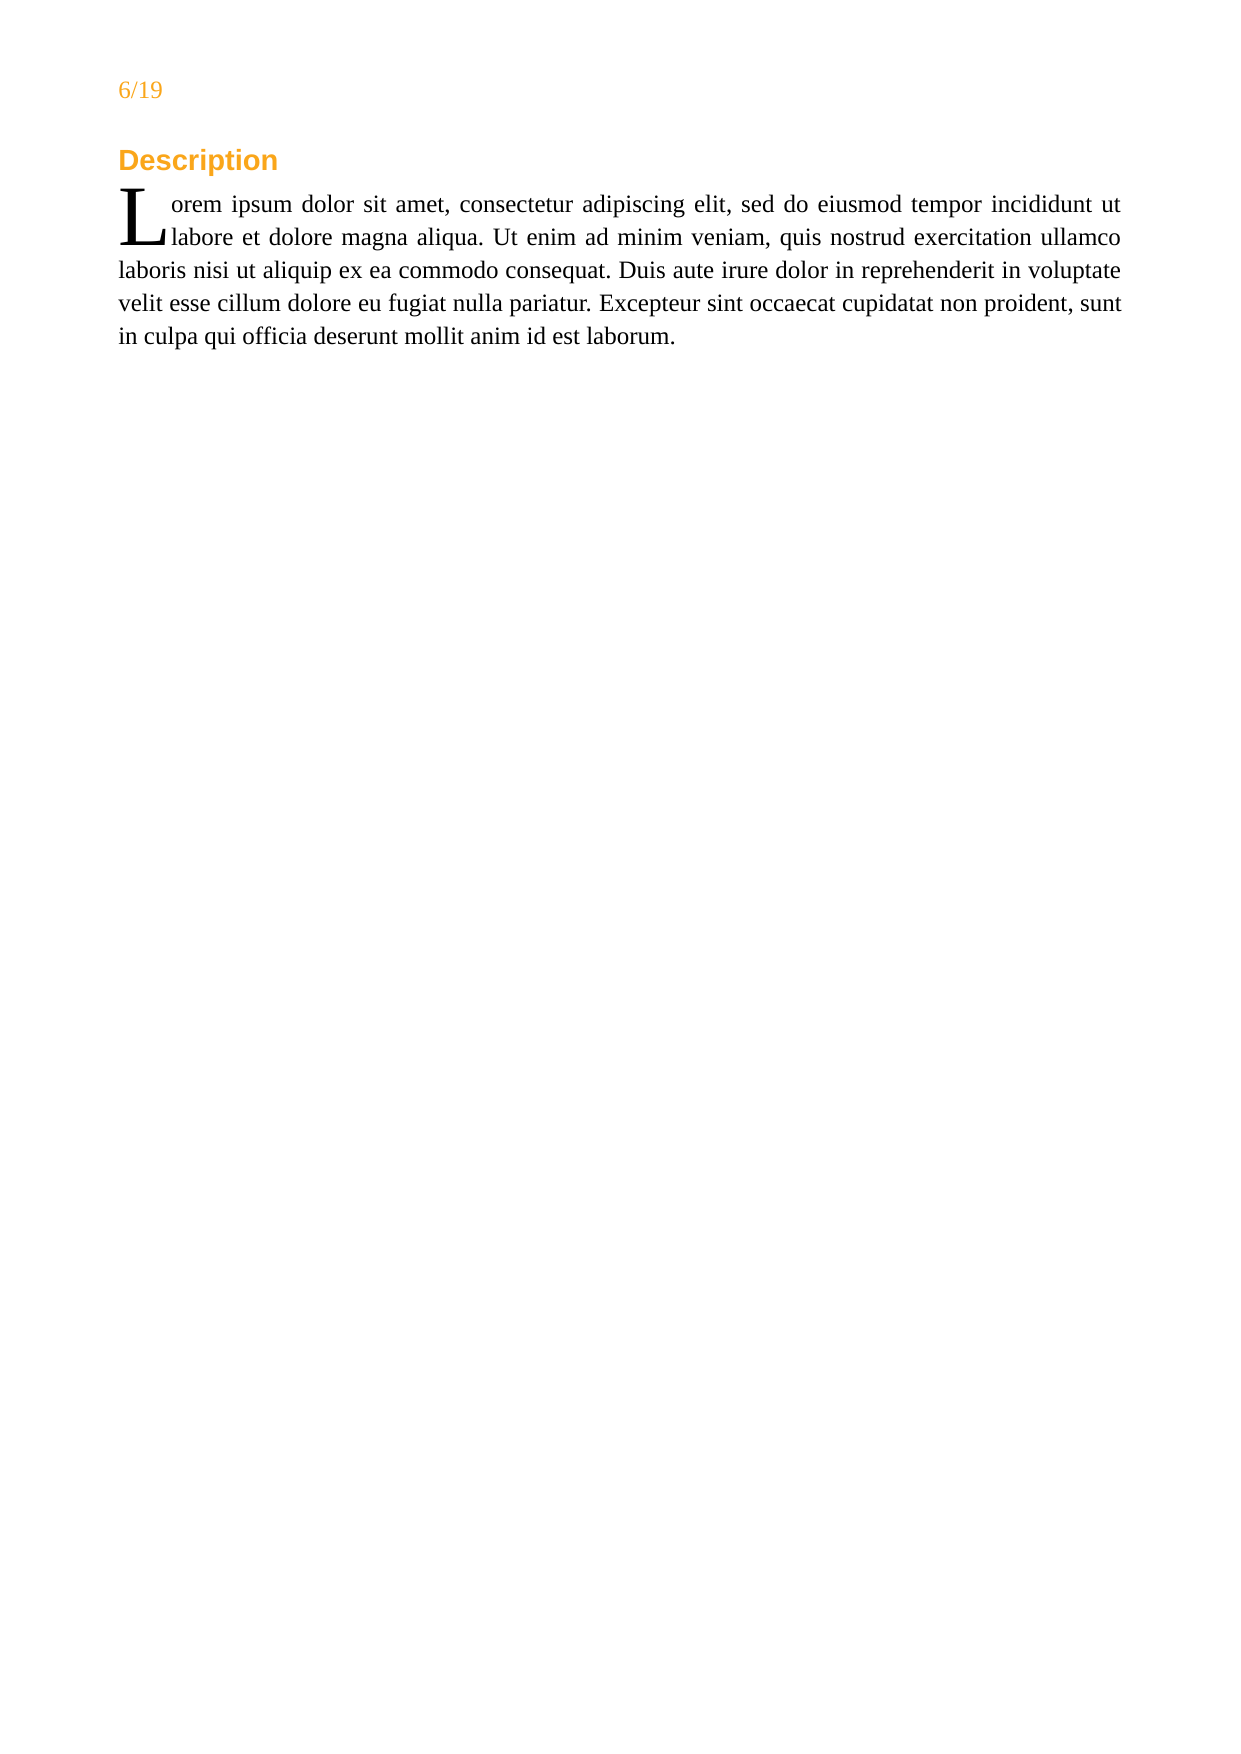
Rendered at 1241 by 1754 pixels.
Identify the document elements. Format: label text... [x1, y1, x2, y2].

text orem ipsum dolor sit amet, consectetur adipiscing elit, sed do eiusmod tempor incididunt ut labore et dolore magna aliqua. Ut enim ad minim veniam, quis nostrud exercitation ullamco laboris nisi ut aliquip ex ea commodo consequat. Duis aute irure dolor in reprehenderit in voluptate velit esse cillum dolore eu fugiat nulla pariatur. Excepteur sint occaecat cupidatat non proident, sunt in culpa qui officia deserunt mollit anim id est laborum. [118, 189, 1122, 350]
subtitle Description [118, 143, 1122, 176]
